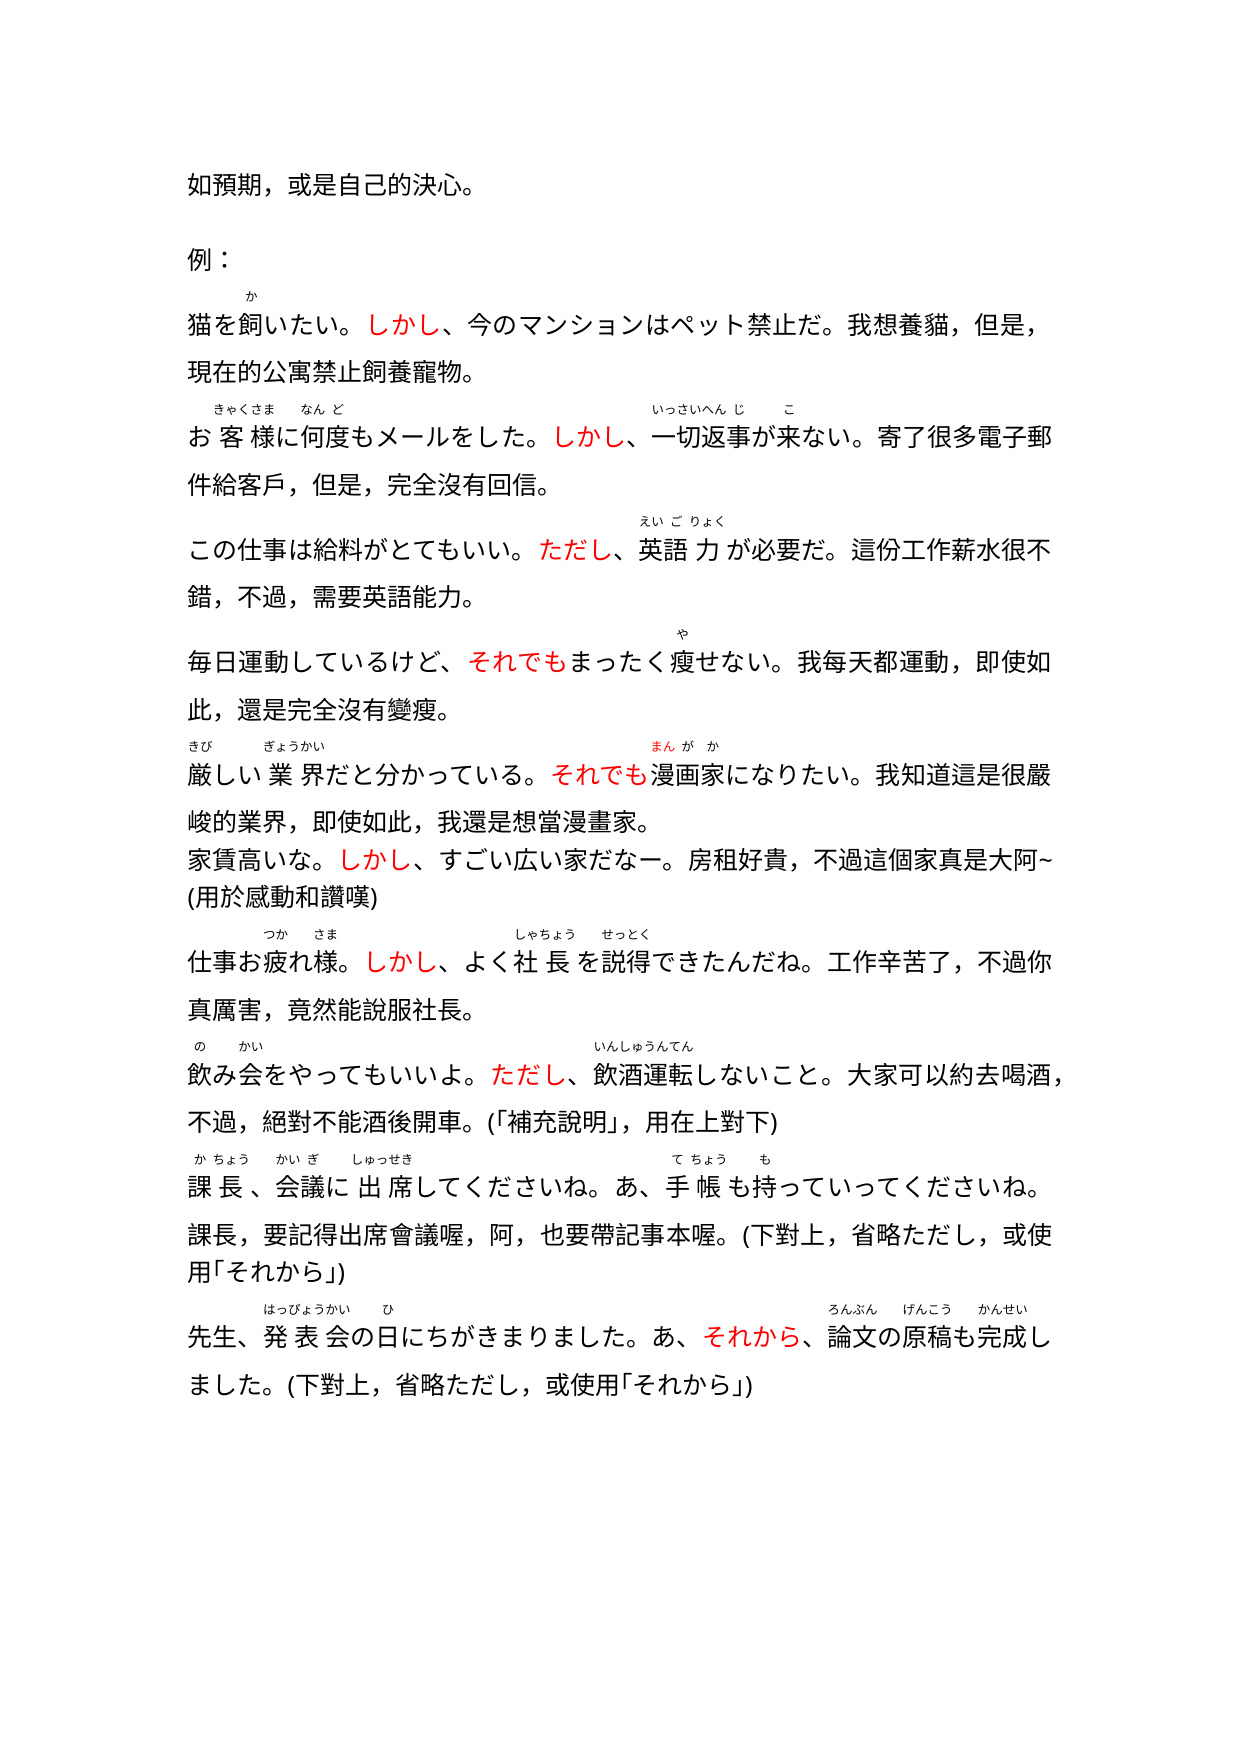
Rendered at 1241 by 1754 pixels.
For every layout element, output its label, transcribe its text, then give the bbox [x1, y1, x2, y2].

text この仕事は給料がとてもいい。ただし、が必要だ。這份工作薪水很不錯，不過，需要英語能力。 [187, 502, 1053, 614]
text 猫をいたい。しかし、今のマンションはペット禁止だ。我想養貓，但是，現在的公寓禁止飼養寵物。 [187, 277, 1053, 389]
text しいだと分かっている。それでもになりたい。我知道這是很嚴峻的業界，即使如此，我還是想當漫畫家。 [187, 727, 1053, 839]
text 、にしてくださいね。あ、もっていってくださいね。課長，要記得出席會議喔，阿，也要帶記事本喔。(下對上，省略ただし，或使用｢それから｣) [187, 1139, 1053, 1289]
text 毎日運動しているけど、それでもまったくせない。我每天都運動，即使如此，還是完全沒有變瘦。 [187, 614, 1053, 727]
text おにもメールをした。しかし、がない。寄了很多電子郵件給客戶，但是，完全沒有回信。 [187, 389, 1053, 502]
text それでも：｢不過；即使如此~｣，多了一個｢それ｣，語氣變得更強，表使情況不如預期，或是自己的決心。 [187, 164, 1053, 202]
text 例： [187, 239, 1053, 277]
text 仕事おれ。しかし、よくをできたんだね。工作辛苦了，不過你真厲害，竟然能說服社長。 [187, 914, 1053, 1027]
text 先生、のにちがきまりました。あ、それから、のもしました。(下對上，省略ただし，或使用｢それから｣) [187, 1289, 1053, 1402]
text 家賃高いな。しかし、すごい広い家だなー。房租好貴，不過這個家真是大阿~(用於感動和讚嘆) [187, 839, 1053, 914]
text みをやってもいいよ。ただし、しないこと。大家可以約去喝酒，不過，絕對不能酒後開車。(｢補充說明｣，用在上對下) [187, 1027, 1053, 1139]
